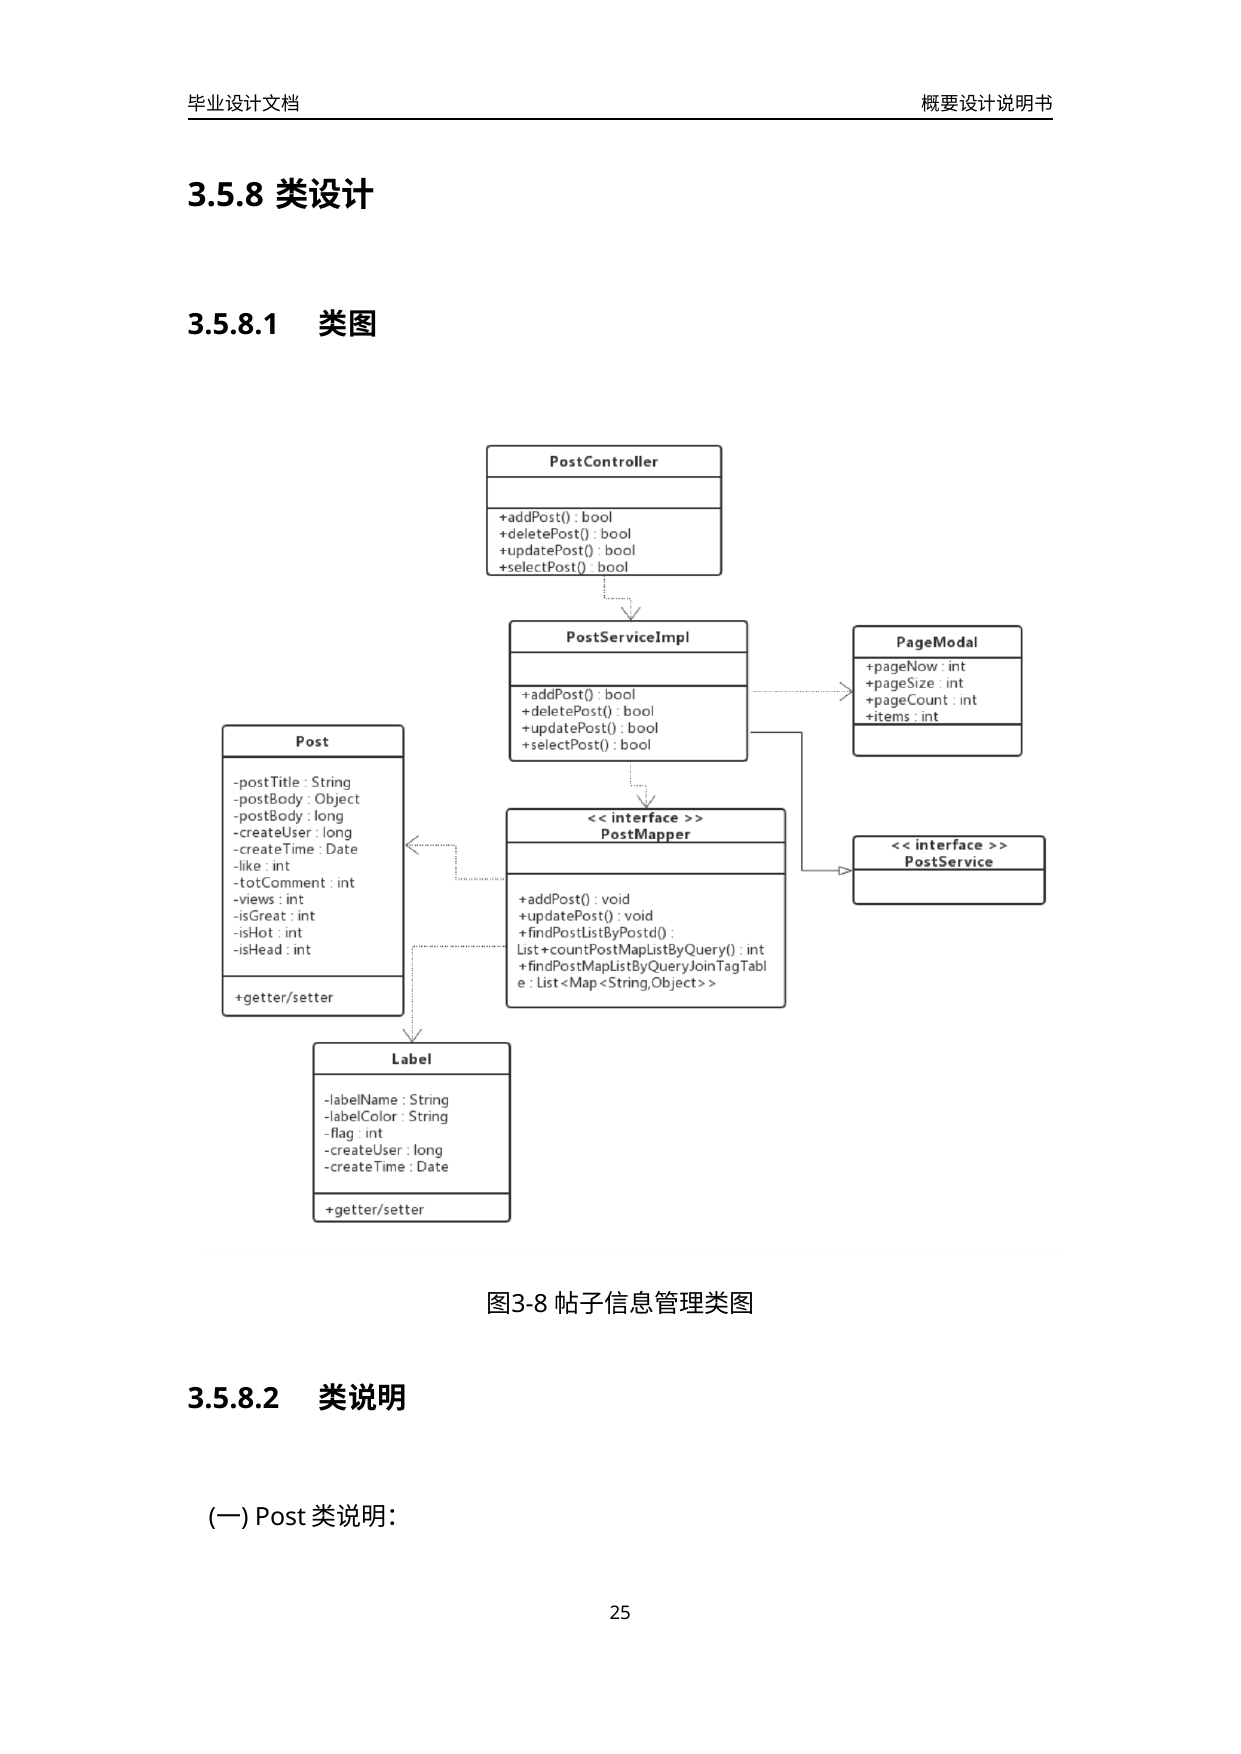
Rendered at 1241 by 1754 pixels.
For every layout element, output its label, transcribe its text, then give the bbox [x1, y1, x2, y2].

text 图3-8 帖子信息管理类图 [187, 1269, 1053, 1334]
subtitle 类图 [187, 289, 1053, 354]
picture [198, 424, 1064, 1254]
subtitle 类说明 [187, 1363, 1053, 1428]
subtitle 类设计 [187, 160, 1053, 225]
text (一) Post类说明： [187, 1482, 1053, 1547]
table_header [188, 408, 1053, 1269]
